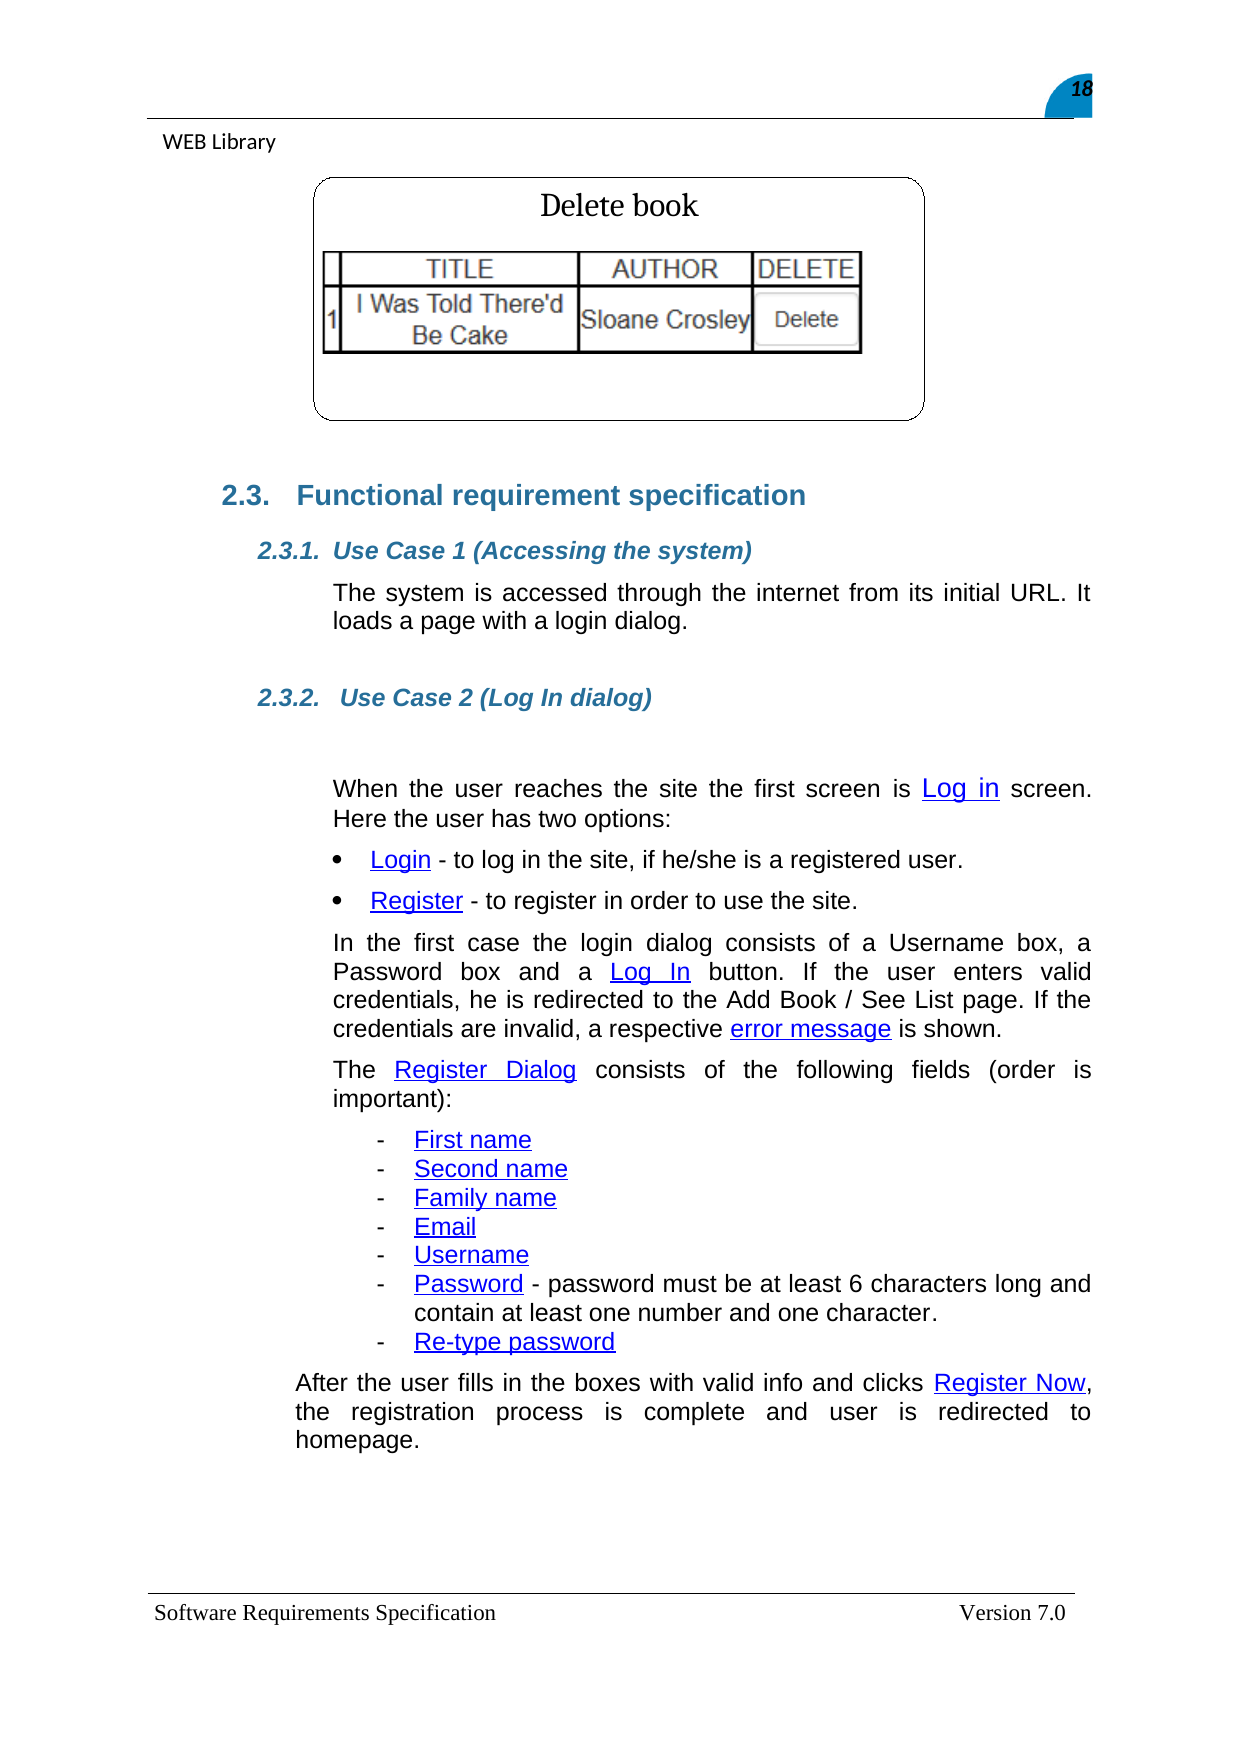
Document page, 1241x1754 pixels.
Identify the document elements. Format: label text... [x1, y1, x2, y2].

list First name [376, 1125, 1093, 1154]
subtitle Use Case 1 (Accessing the system) [258, 536, 1093, 565]
list Password - password must be at least 6 characters long and contain at least one number and one character. [376, 1269, 1093, 1326]
list Login - to log in the site, if he/she is a registered user. [333, 845, 1093, 874]
list In the first case the login dialog consists of a Username box, a Password box and a Log In button. If the user enters valid credentials, he is redirected to the Add Book / See List page. If the credentials are invalid, a respective error message is shown. [333, 928, 1093, 1043]
list Second name [376, 1154, 1093, 1183]
text When the user reaches the site the first screen is Log in screen. Here the user has two options: [333, 772, 1093, 832]
picture [322, 251, 864, 354]
text The system is accessed through the internet from its initial URL. It loads a page with a login dialog. [333, 577, 1093, 635]
picture [1044, 73, 1082, 112]
list Username [376, 1240, 1093, 1269]
list Email [376, 1211, 1093, 1240]
text After the user fills in the boxes with valid info and clicks Register Now, the registration process is complete and user is redirected to homepage. [295, 1368, 1093, 1454]
text The Register Dialog consists of the following fields (order is important): [333, 1055, 1093, 1113]
subtitle Functional requirement specification [221, 478, 1093, 511]
list Re-type password [376, 1326, 1093, 1355]
subtitle Use Case 2 (Log In dialog) [258, 683, 1093, 712]
list Register - to register in order to use the site. [333, 886, 1093, 915]
list Family name [376, 1183, 1093, 1211]
